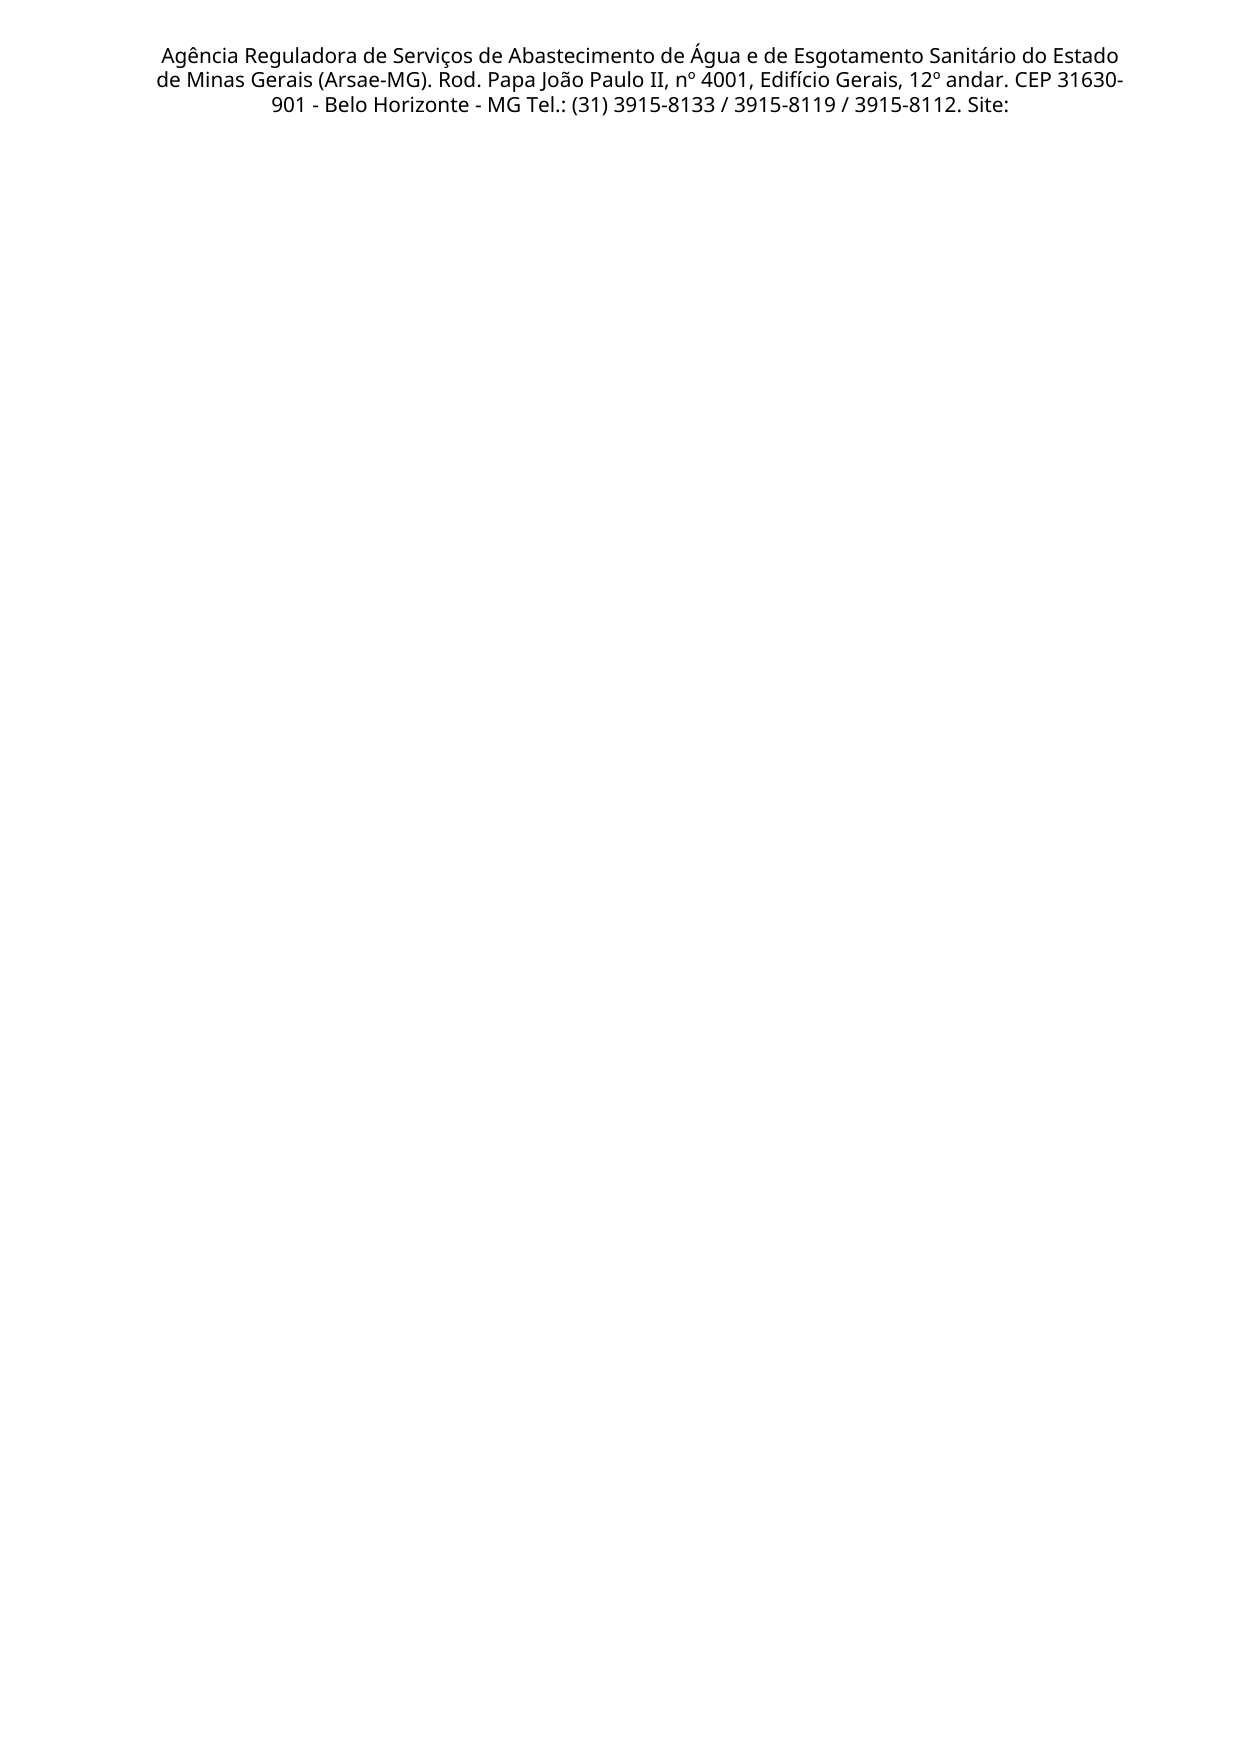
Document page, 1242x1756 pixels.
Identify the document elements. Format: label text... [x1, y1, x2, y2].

text Agência Reguladora de Serviços de Abastecimento de Água e de Esgotamento Sanitário do Estado de Minas Gerais (Arsae-MG). Rod. Papa João Paulo II, nº 4001, Edifício Gerais, 12º andar. CEP 31630-901 - Belo Horizonte - MG Tel.: (31) 3915-8133 / 3915-8119 / 3915-8112. Site: [148, 44, 1132, 117]
